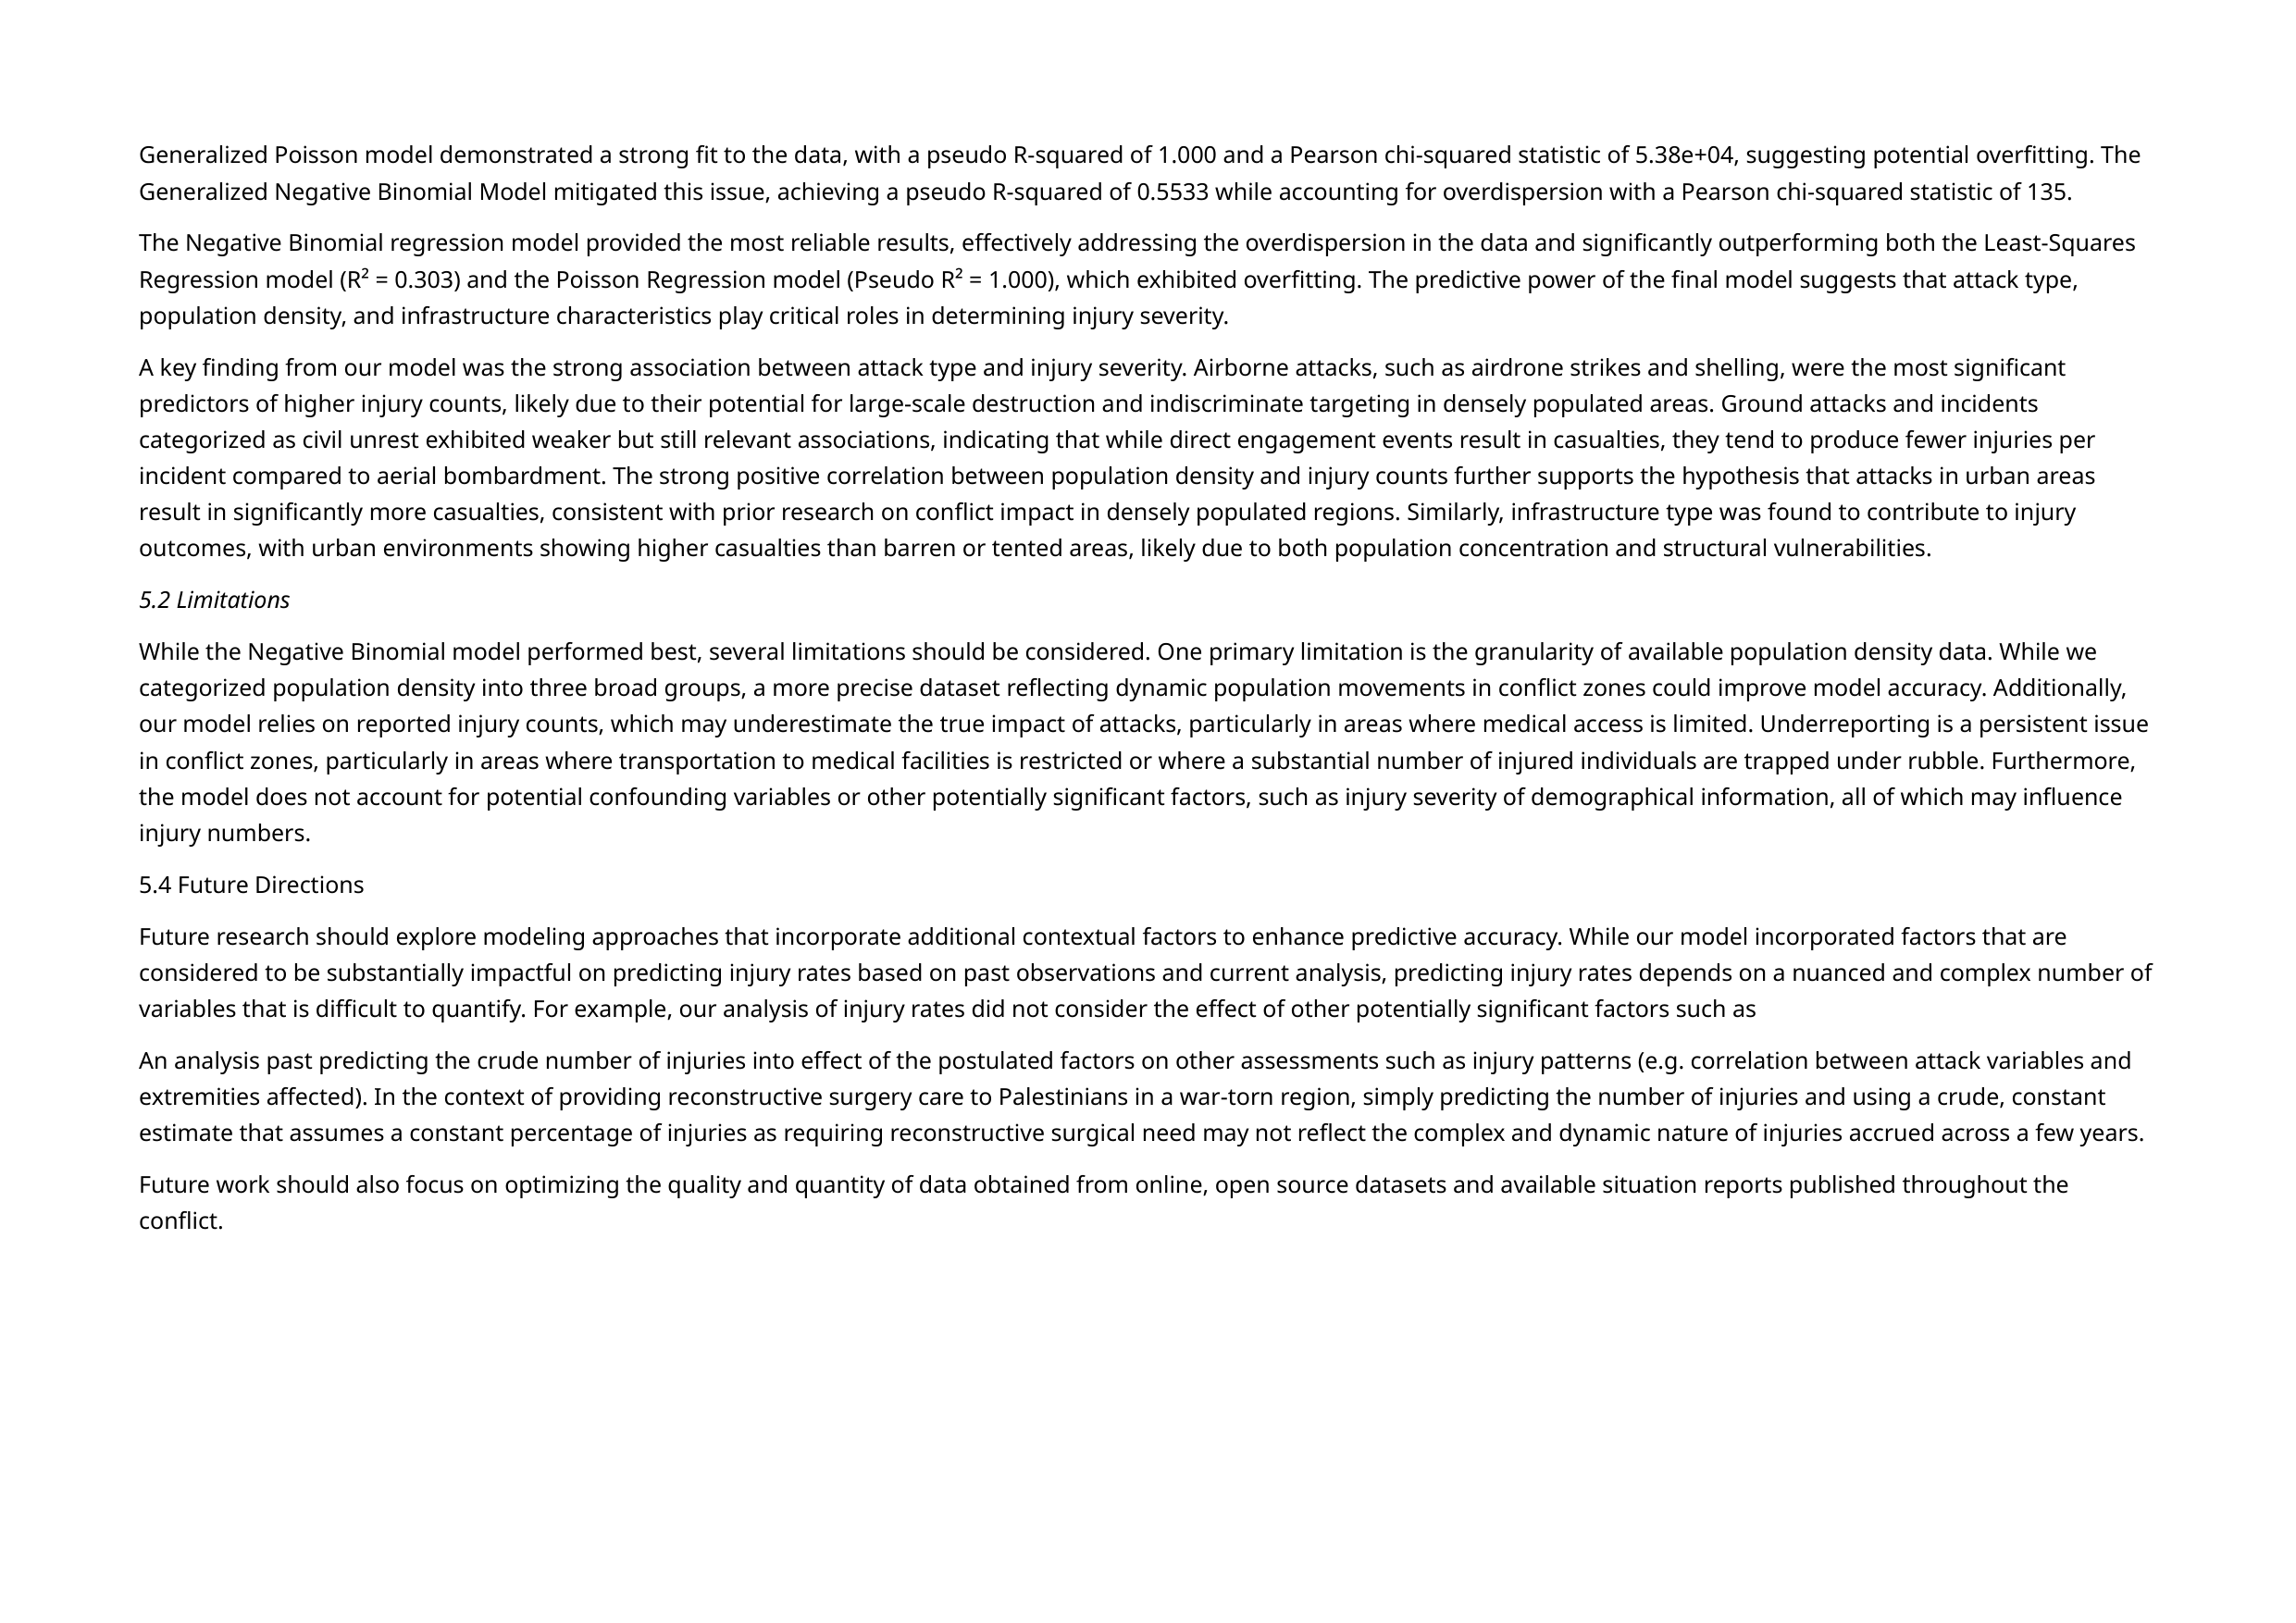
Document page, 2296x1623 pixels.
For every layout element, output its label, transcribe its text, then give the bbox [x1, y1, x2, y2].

text While the Negative Binomial model performed best, several limitations should be considered. One primary limitation is the granularity of available population density data. While we categorized population density into three broad groups, a more precise dataset reflecting dynamic population movements in conflict zones could improve model accuracy. Additionally, our model relies on reported injury counts, which may underestimate the true impact of attacks, particularly in areas where medical access is limited. Underreporting is a persistent issue in conflict zones, particularly in areas where transportation to medical facilities is restricted or where a substantial number of injured individuals are trapped under rubble. Furthermore, the model does not account for potential confounding variables or other potentially significant factors, such as injury severity of demographical information, all of which may influence injury numbers. [139, 636, 2156, 849]
text An analysis past predicting the crude number of injuries into effect of the postulated factors on other assessments such as injury patterns (e.g. correlation between attack variables and extremities affected). In the context of providing reconstructive surgery care to Palestinians in a war-torn region, simply predicting the number of injuries and using a crude, constant estimate that assumes a constant percentage of injuries as requiring reconstructive surgical need may not reflect the complex and dynamic nature of injuries accrued across a few years. [139, 1044, 2156, 1148]
text The Negative Binomial regression model provided the most reliable results, effectively addressing the overdispersion in the data and significantly outperforming both the Least-Squares Regression model (R² = 0.303) and the Poisson Regression model (Pseudo R² = 1.000), which exhibited overfitting. The predictive power of the final model suggests that attack type, population density, and infrastructure characteristics play critical roles in determining injury severity. [139, 227, 2156, 330]
text 5.2 Limitations [139, 584, 2156, 615]
text A key finding from our model was the strong association between attack type and injury severity. Airborne attacks, such as airdrone strikes and shelling, were the most significant predictors of higher injury counts, likely due to their potential for large-scale destruction and indiscriminate targeting in densely populated areas. Ground attacks and incidents categorized as civil unrest exhibited weaker but still relevant associations, indicating that while direct engagement events result in casualties, they tend to produce fewer injuries per incident compared to aerial bombardment. The strong positive correlation between population density and injury counts further supports the hypothesis that attacks in urban areas result in significantly more casualties, consistent with prior research on conflict impact in densely populated regions. Similarly, infrastructure type was found to contribute to injury outcomes, with urban environments showing higher casualties than barren or tented areas, likely due to both population concentration and structural vulnerabilities. [139, 351, 2156, 564]
text Future research should explore modeling approaches that incorporate additional contextual factors to enhance predictive accuracy. While our model incorporated factors that are considered to be substantially impactful on predicting injury rates based on past observations and current analysis, predicting injury rates depends on a nuanced and complex number of variables that is difficult to quantify. For example, our analysis of injury rates did not consider the effect of other potentially significant factors such as [139, 920, 2156, 1024]
text 5.4 Future Directions [139, 868, 2156, 899]
text Future work should also focus on optimizing the quality and quantity of data obtained from online, open source datasets and available situation reports published throughout the conflict. [139, 1168, 2156, 1236]
